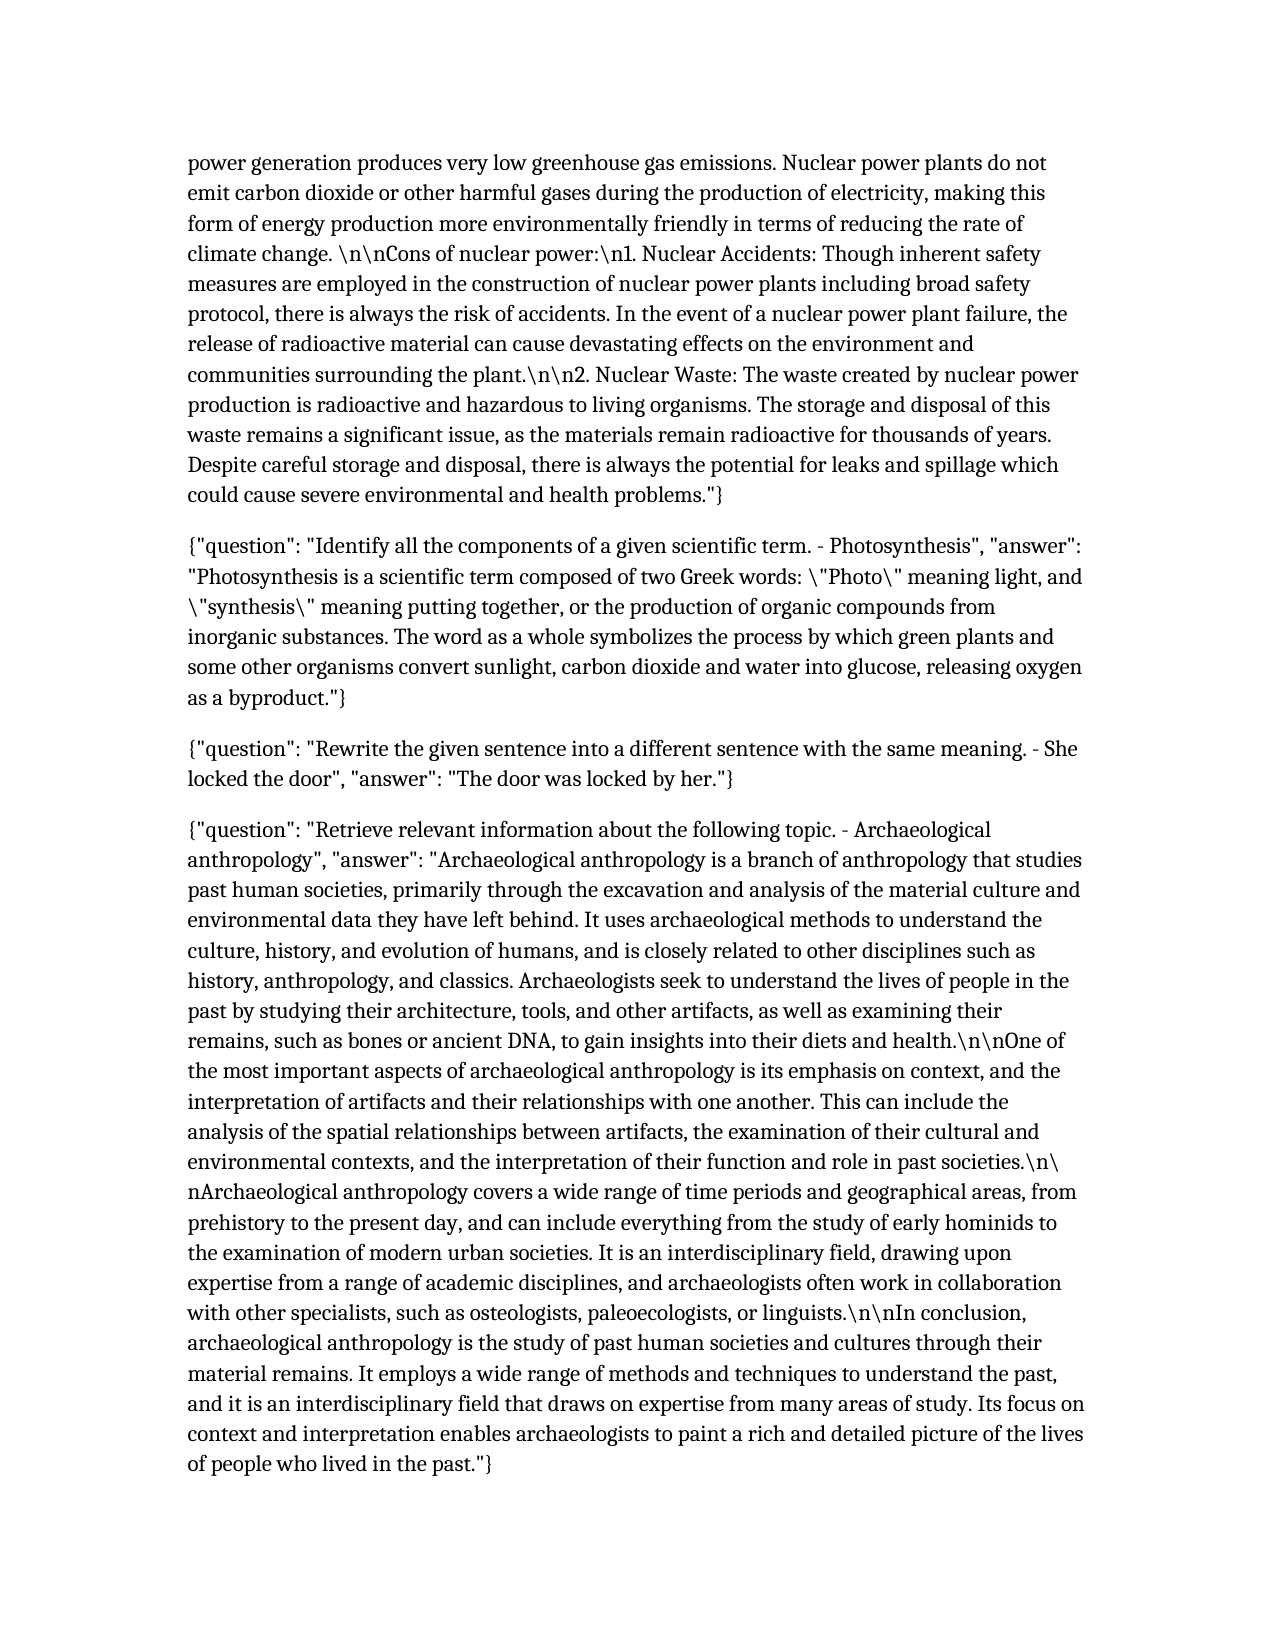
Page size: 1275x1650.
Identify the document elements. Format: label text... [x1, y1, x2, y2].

text {"question": "Retrieve relevant information about the following topic. - Archaeological anthropology", "answer": "Archaeological anthropology is a branch of anthropology that studies past human societies, primarily through the excavation and analysis of the material culture and environmental data they have left behind. It uses archaeological methods to understand the culture, history, and evolution of humans, and is closely related to other disciplines such as history, anthropology, and classics. Archaeologists seek to understand the lives of people in the past by studying their architecture, tools, and other artifacts, as well as examining their remains, such as bones or ancient DNA, to gain insights into their diets and health.\n\nOne of the most important aspects of archaeological anthropology is its emphasis on context, and the interpretation of artifacts and their relationships with one another. This can include the analysis of the spatial relationships between artifacts, the examination of their cultural and environmental contexts, and the interpretation of their function and role in past societies.\n\nArchaeological anthropology covers a wide range of time periods and geographical areas, from prehistory to the present day, and can include everything from the study of early hominids to the examination of modern urban societies. It is an interdisciplinary field, drawing upon expertise from a range of academic disciplines, and archaeologists often work in collaboration with other specialists, such as osteologists, paleoecologists, or linguists.\n\nIn conclusion, archaeological anthropology is the study of past human societies and cultures through their material remains. It employs a wide range of methods and techniques to understand the past, and it is an interdisciplinary field that draws on expertise from many areas of study. Its focus on context and interpretation enables archaeologists to paint a rich and detailed picture of the lives of people who lived in the past."} [187, 817, 1087, 1477]
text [187, 150, 1087, 509]
text {"question": "Rewrite the given sentence into a different sentence with the same meaning. - She locked the door", "answer": "The door was locked by her."} [187, 735, 1087, 792]
text {"question": "Identify all the components of a given scientific term. - Photosynthesis", "answer": "Photosynthesis is a scientific term composed of two Greek words: \"Photo\" meaning light, and \"synthesis\" meaning putting together, or the production of organic compounds from inorganic substances. The word as a whole symbolizes the process by which green plants and some other organisms convert sunlight, carbon dioxide and water into glucose, releasing oxygen as a byproduct."} [187, 533, 1087, 711]
